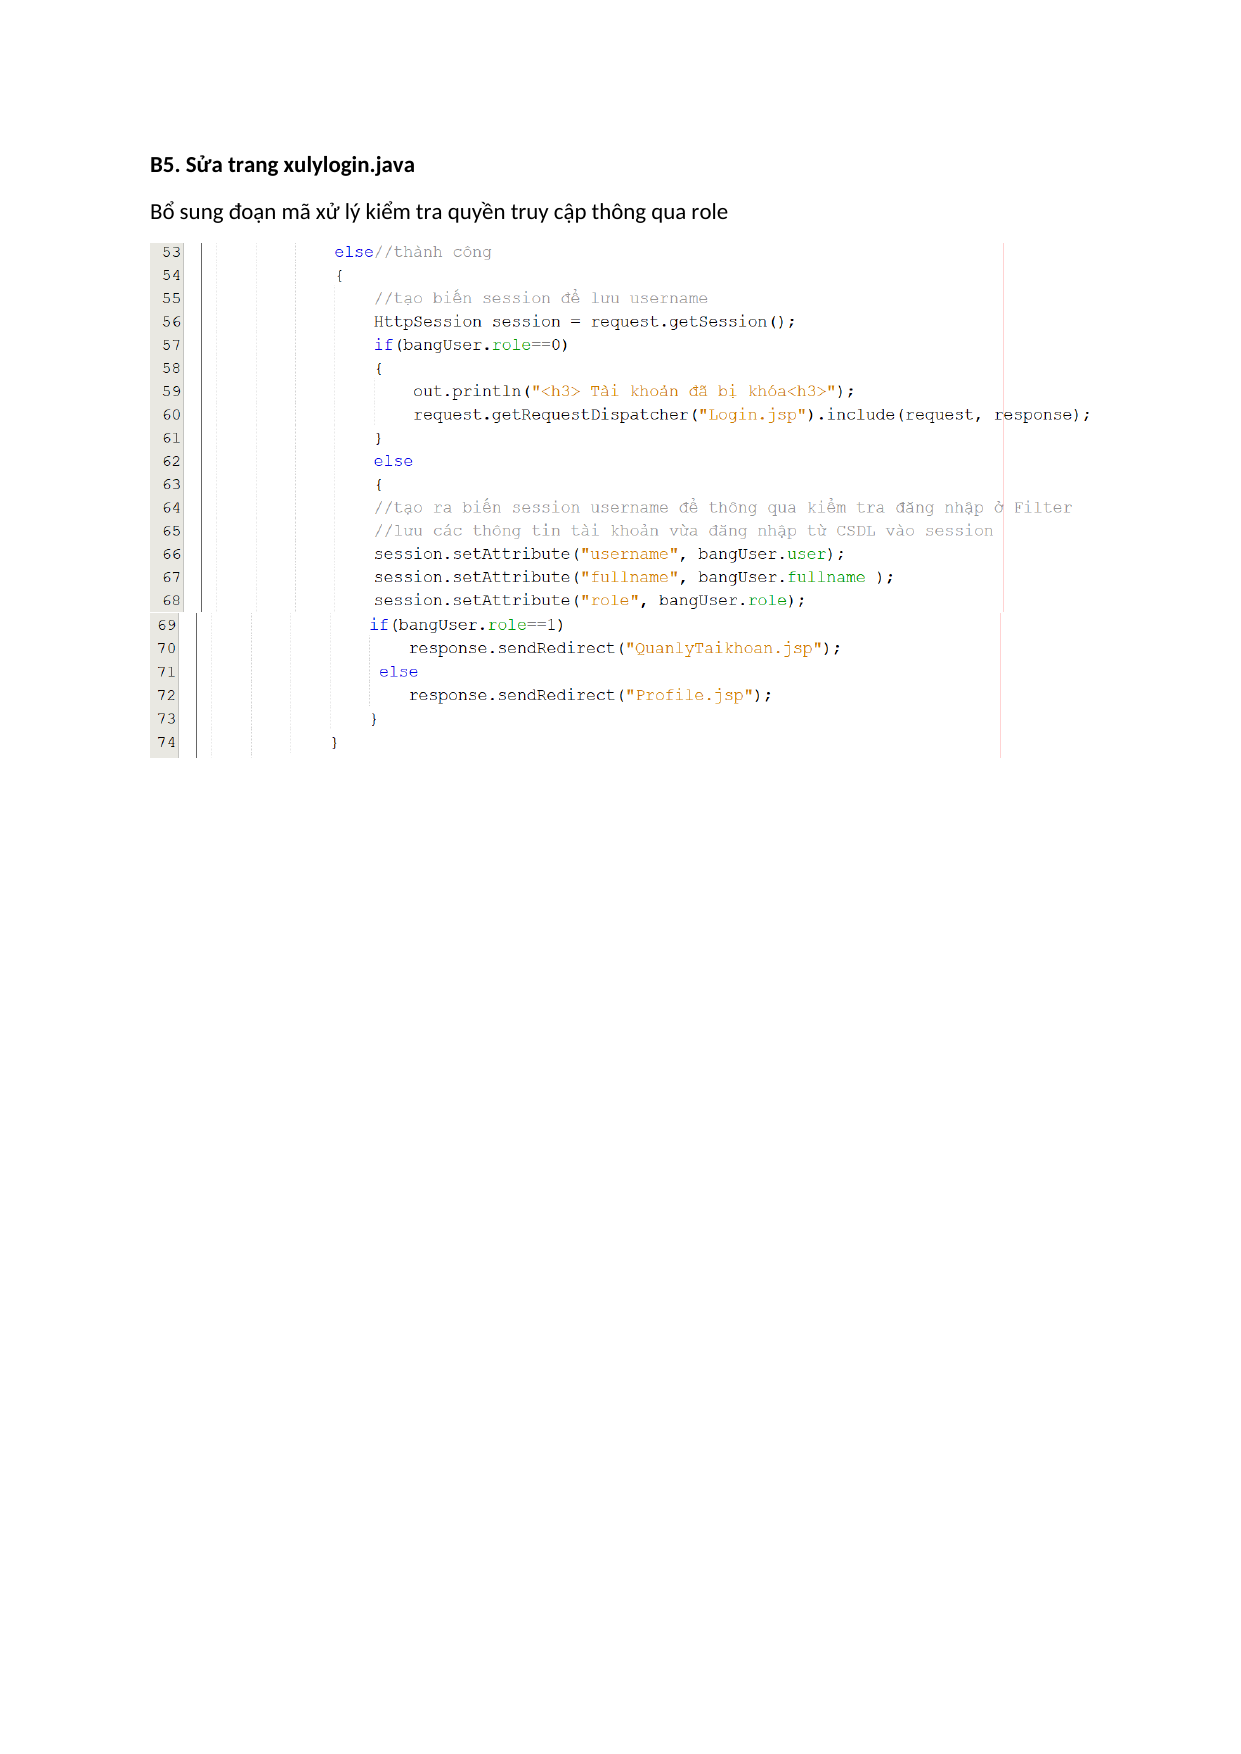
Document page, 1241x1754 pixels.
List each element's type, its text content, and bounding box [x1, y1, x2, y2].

picture [150, 613, 1091, 758]
picture [150, 243, 1091, 612]
text Bổ sung đoạn mã xử lý kiểm tra quyền truy cập thông qua role [150, 197, 1090, 225]
text B5. Sửa trang xulylogin.java [150, 150, 1090, 178]
